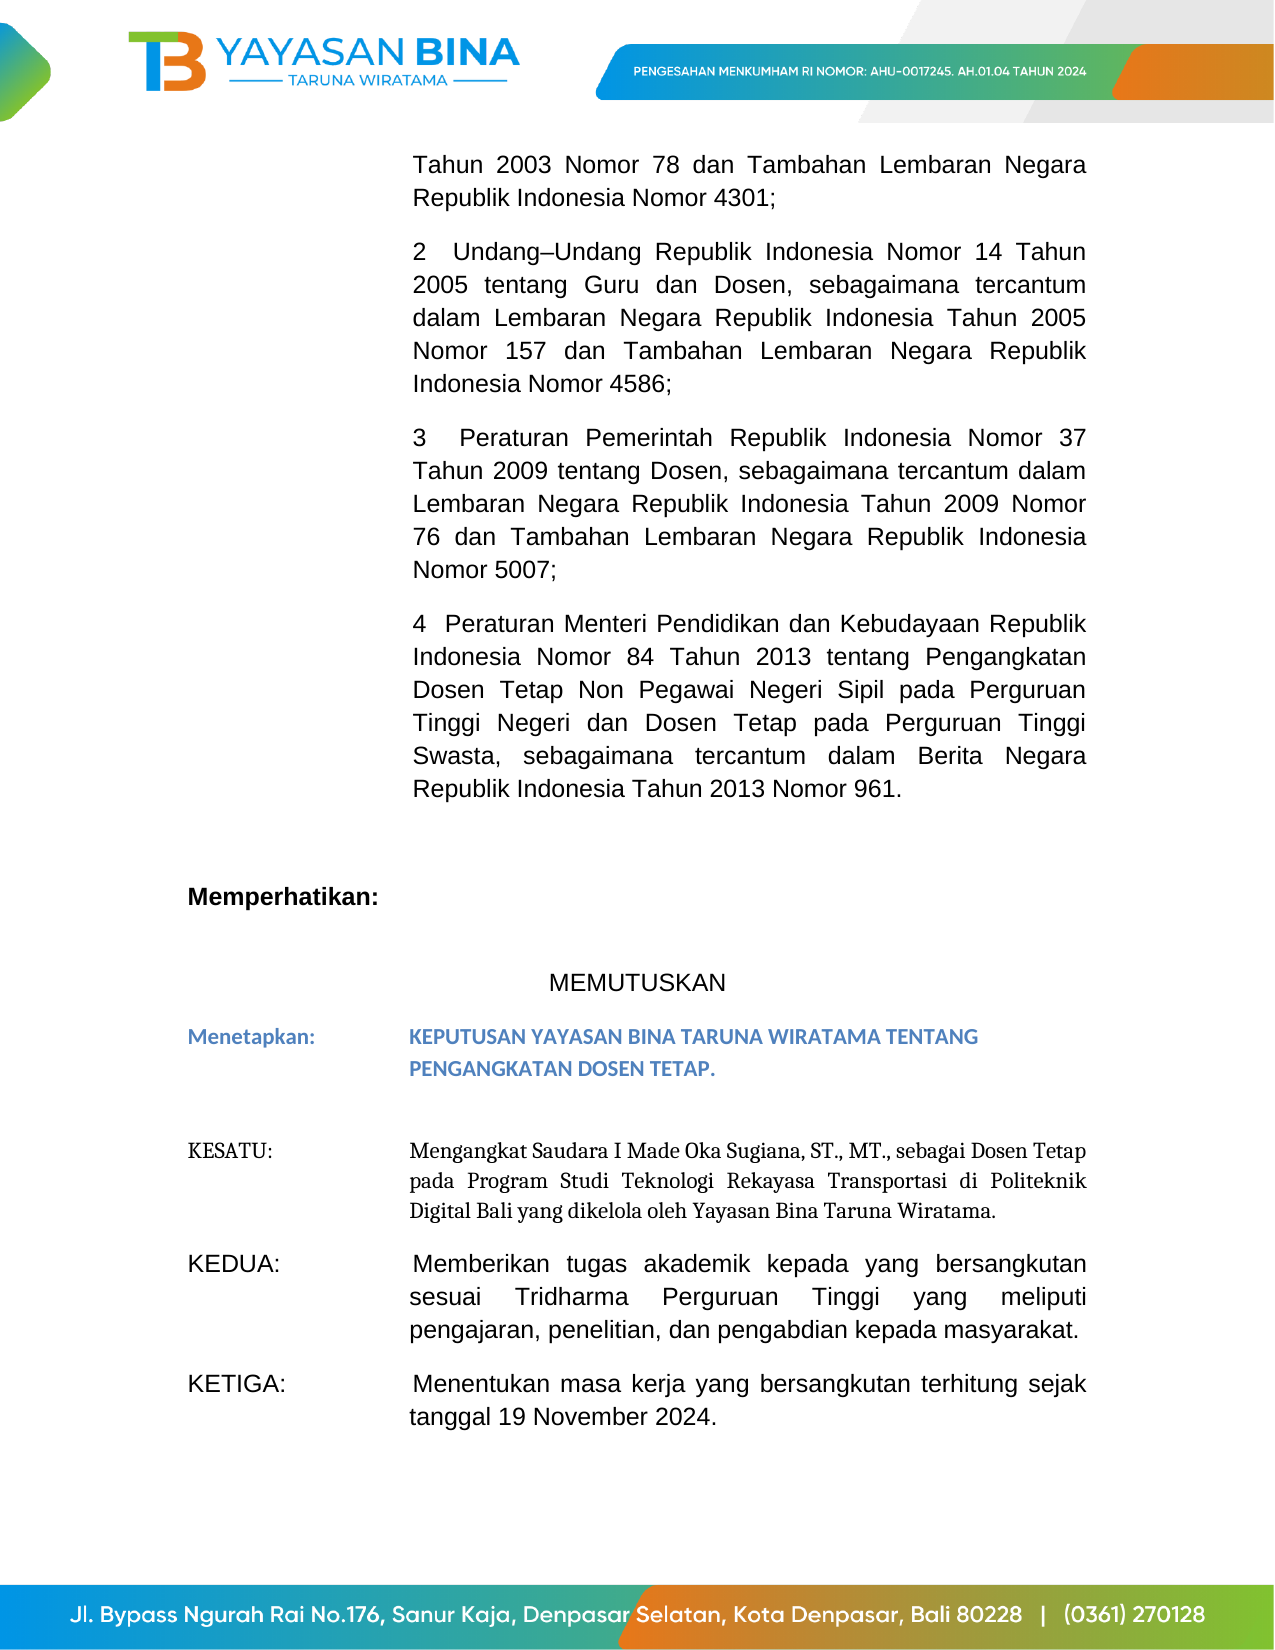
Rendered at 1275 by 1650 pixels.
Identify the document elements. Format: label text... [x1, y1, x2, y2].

text KETIGA: Menentukan masa kerja yang bersangkutan terhitung sejak tanggal 19 November 2024. [187, 1369, 1087, 1431]
subtitle Menetapkan: KEPUTUSAN YAYASAN BINA TARUNA WIRATAMA TENTANG PENGANGKATAN DOSEN TETAP. [187, 1022, 1087, 1082]
subtitle MEMUTUSKAN [187, 935, 1087, 997]
text 3 Peraturan Pemerintah Republik Indonesia Nomor 37 Tahun 2009 tentang Dosen, sebagaimana tercantum dalam Lembaran Negara Republik Indonesia Tahun 2009 Nomor 76 dan Tambahan Lembaran Negara Republik Indonesia Nomor 5007; [412, 423, 1087, 584]
picture [115, 1611, 122, 1626]
picture [133, 1611, 140, 1621]
picture [102, 1607, 113, 1621]
picture [0, 1555, 1274, 1650]
text 4 Peraturan Menteri Pendidikan dan Kebudayaan Republik Indonesia Nomor 84 Tahun 2013 tentang Pengangkatan Dosen Tetap Non Pegawai Negeri Sipil pada Perguruan Tinggi Negeri dan Dosen Tetap pada Perguruan Tinggi Swasta, sebagaimana tercantum dalam Berita Negara Republik Indonesia Tahun 2013 Nomor 961. [412, 609, 1087, 803]
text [173, 150, 1087, 212]
picture [0, 0, 1274, 123]
text 2 Undang–Undang Republik Indonesia Nomor 14 Tahun 2005 tentang Guru dan Dosen, sebagaimana tercantum dalam Lembaran Negara Republik Indonesia Tahun 2005 Nomor 157 dan Tambahan Lembaran Negara Republik Indonesia Nomor 4586; [412, 237, 1087, 398]
subtitle Memperhatikan: [187, 882, 1087, 910]
text KEDUA: Memberikan tugas akademik kepada yang bersangkutan sesuai Tridharma Perguruan Tinggi yang meliputi pengajaran, penelitian, dan pengabdian kepada masyarakat. [187, 1249, 1087, 1344]
text KESATU: Mengangkat Saudara I Made Oka Sugiana, ST., MT., sebagai Dosen Tetap pada Program Studi Teknologi Rekayasa Transportasi di Politeknik Digital Bali yang dikelola oleh Yayasan Bina Taruna Wiratama. [187, 1138, 1087, 1224]
picture [143, 1611, 154, 1621]
